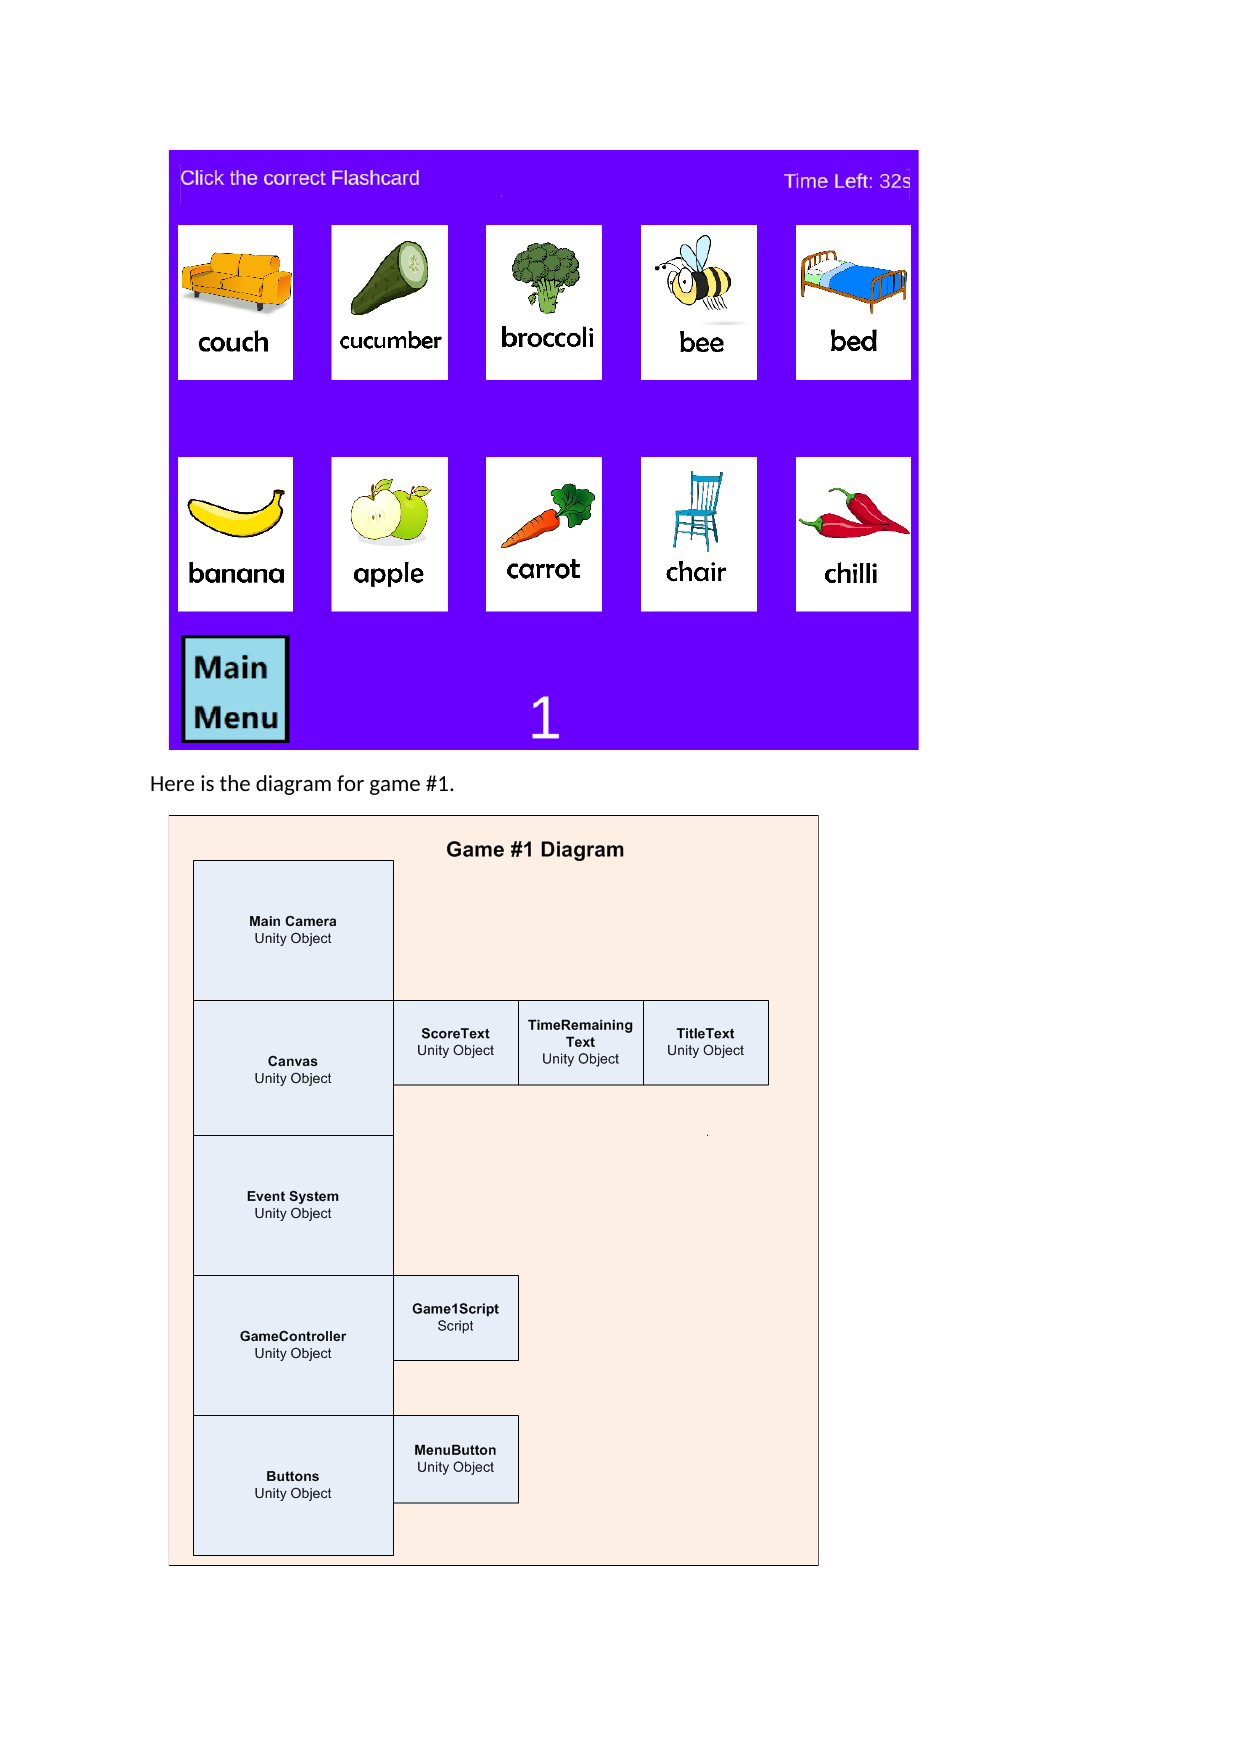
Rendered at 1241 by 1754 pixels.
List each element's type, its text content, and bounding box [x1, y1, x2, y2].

text Here is the diagram for game #1. [150, 769, 1090, 797]
